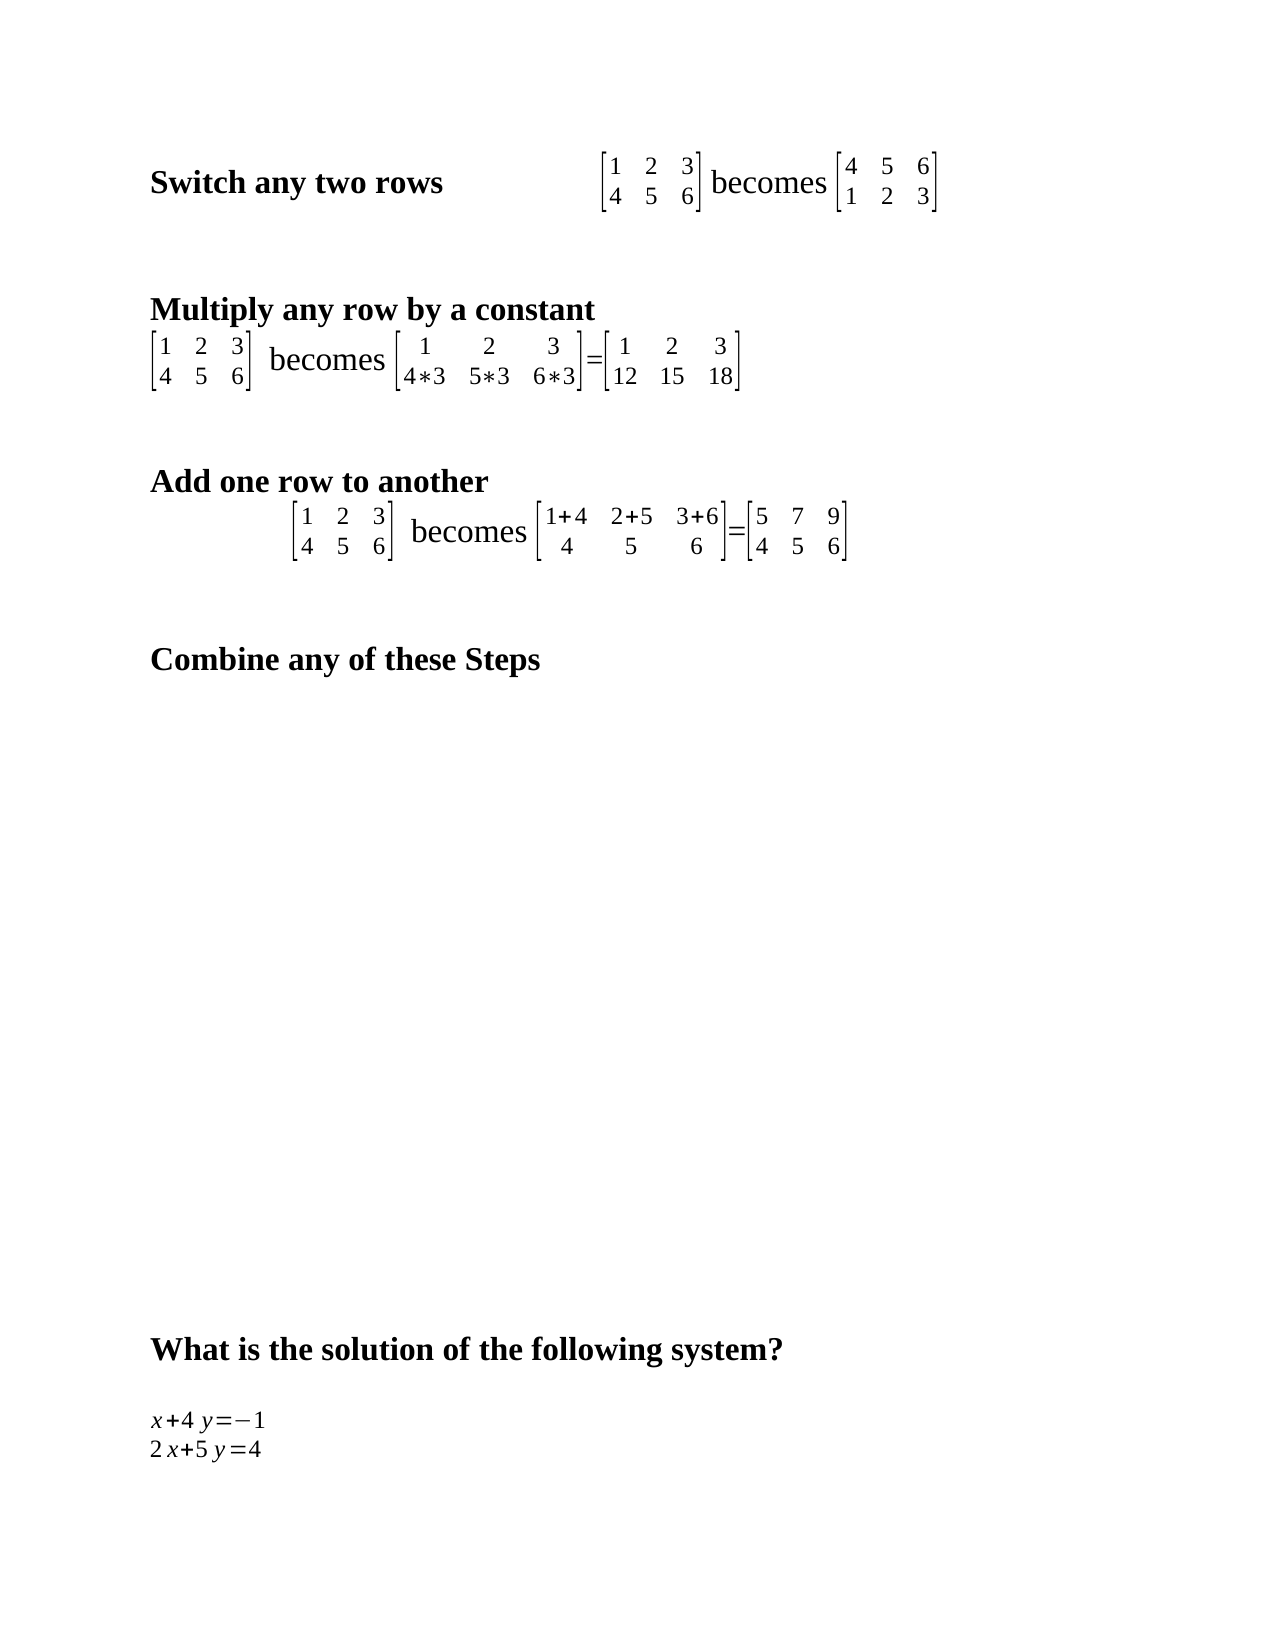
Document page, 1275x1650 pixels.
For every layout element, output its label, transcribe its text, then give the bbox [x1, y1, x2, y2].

text Add one row to another [150, 461, 1125, 499]
text Combine any of these Steps [150, 639, 1125, 677]
text Switch any two rows becomes [150, 150, 1125, 213]
text becomes [150, 328, 1125, 394]
text becomes = [150, 499, 1125, 562]
text What is the solution of the following system? [150, 1329, 1125, 1367]
text Multiply any row by a constant [150, 290, 1125, 328]
